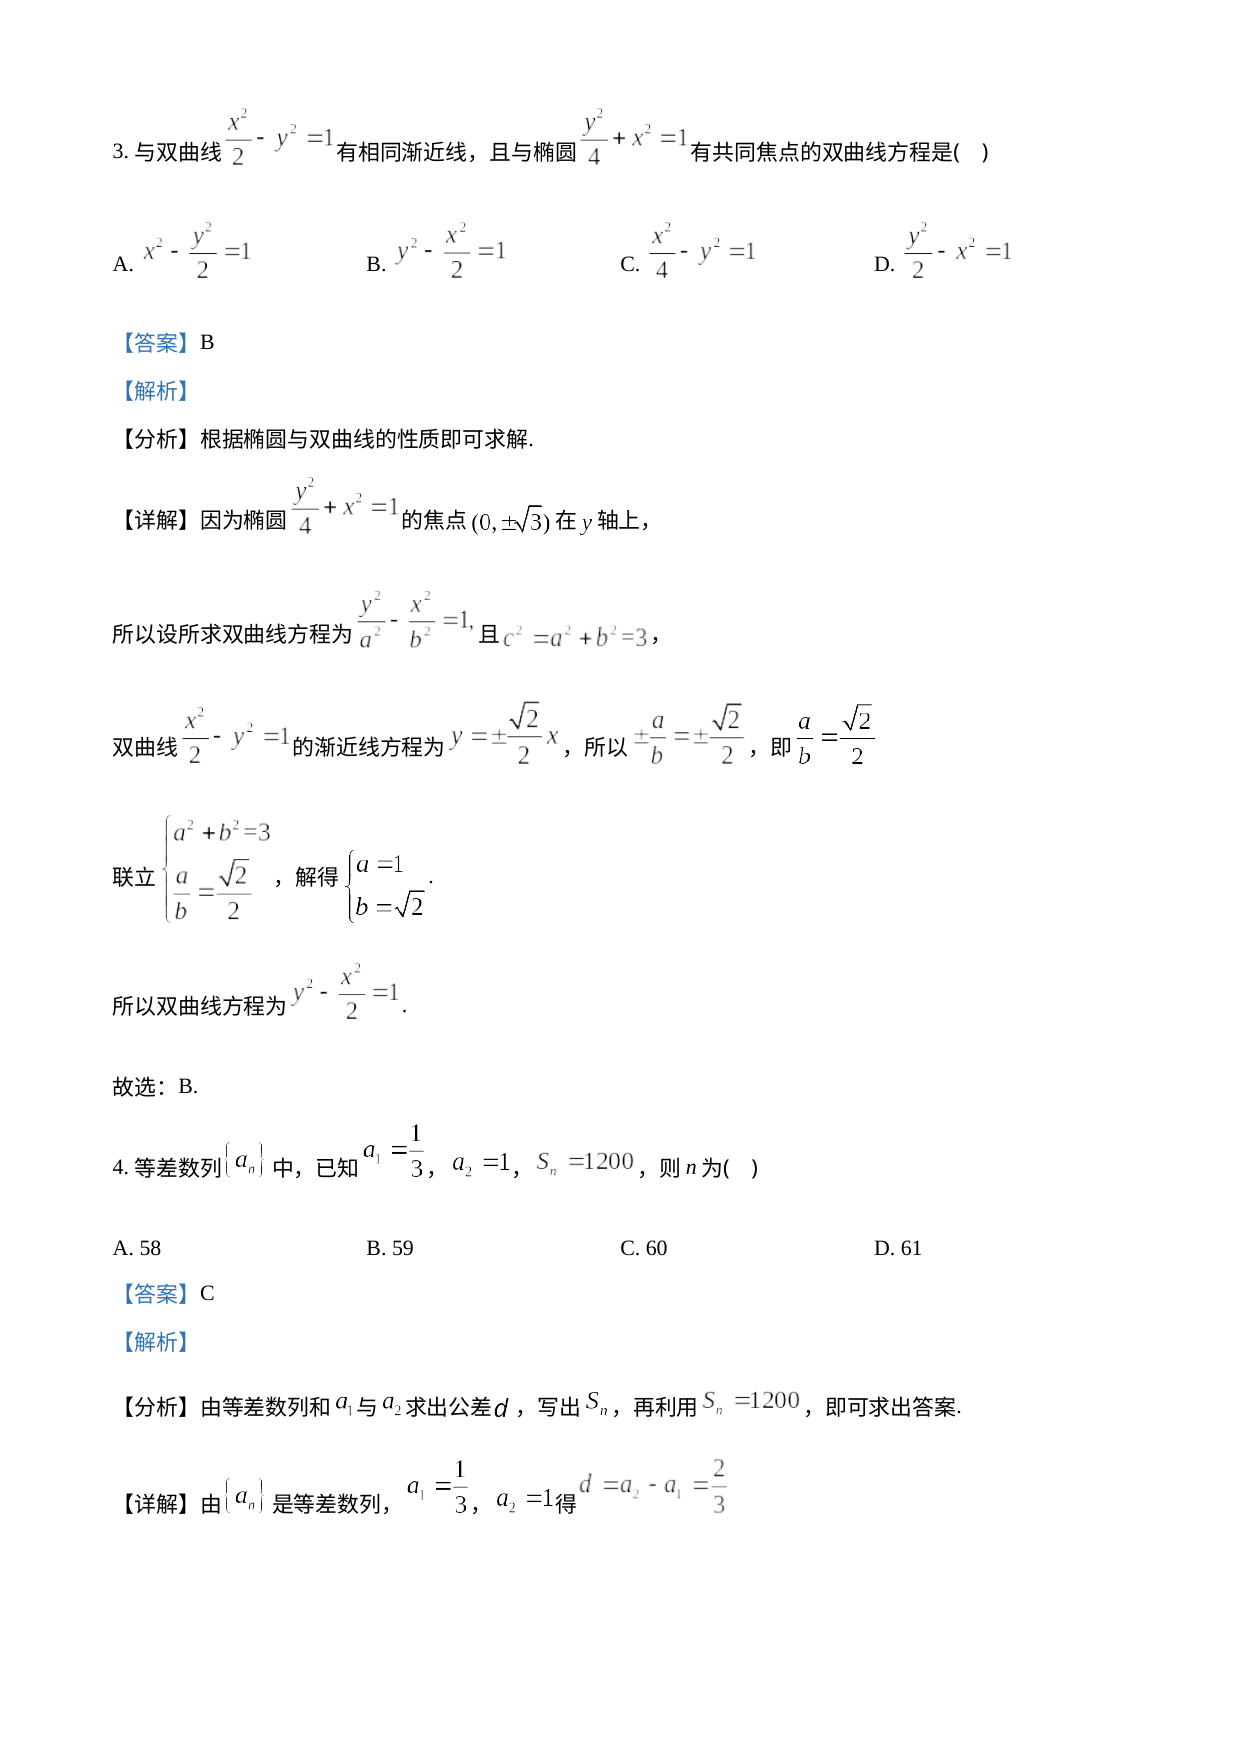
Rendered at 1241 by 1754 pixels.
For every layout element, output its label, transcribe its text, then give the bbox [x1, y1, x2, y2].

text 【解析】 [112, 1324, 1128, 1357]
text 【详解】由是等差数列，，得 [112, 1454, 1128, 1551]
text 【分析】由等差数列和与求出公差，写出，再利用，即可求出答案. [112, 1373, 1128, 1438]
text 所以双曲线方程为. [112, 956, 1128, 1054]
text 【解析】 [112, 374, 1128, 406]
text 【答案】C [112, 1276, 1128, 1309]
text 4. 等差数列中，已知，，，则n为( ) [112, 1118, 1128, 1215]
text A. B. C. D. [112, 215, 1128, 313]
text 故选：B. [112, 1069, 1128, 1102]
text 所以设所求双曲线方程为且， [112, 584, 1128, 681]
text 双曲线的渐近线方程为，所以，即 [112, 697, 1128, 794]
text 联立，解得. [112, 810, 1128, 940]
text 【答案】B [112, 325, 1128, 358]
text 【详解】因为椭圆的焦点在轴上， [112, 470, 1128, 568]
text 【分析】根据椭圆与双曲线的性质即可求解. [112, 422, 1128, 454]
text A. 58 B. 59 C. 60 D. 61 [112, 1231, 1128, 1264]
text 3. 与双曲线有相同渐近线，且与椭圆有共同焦点的双曲线方程是( ) [112, 102, 1128, 199]
